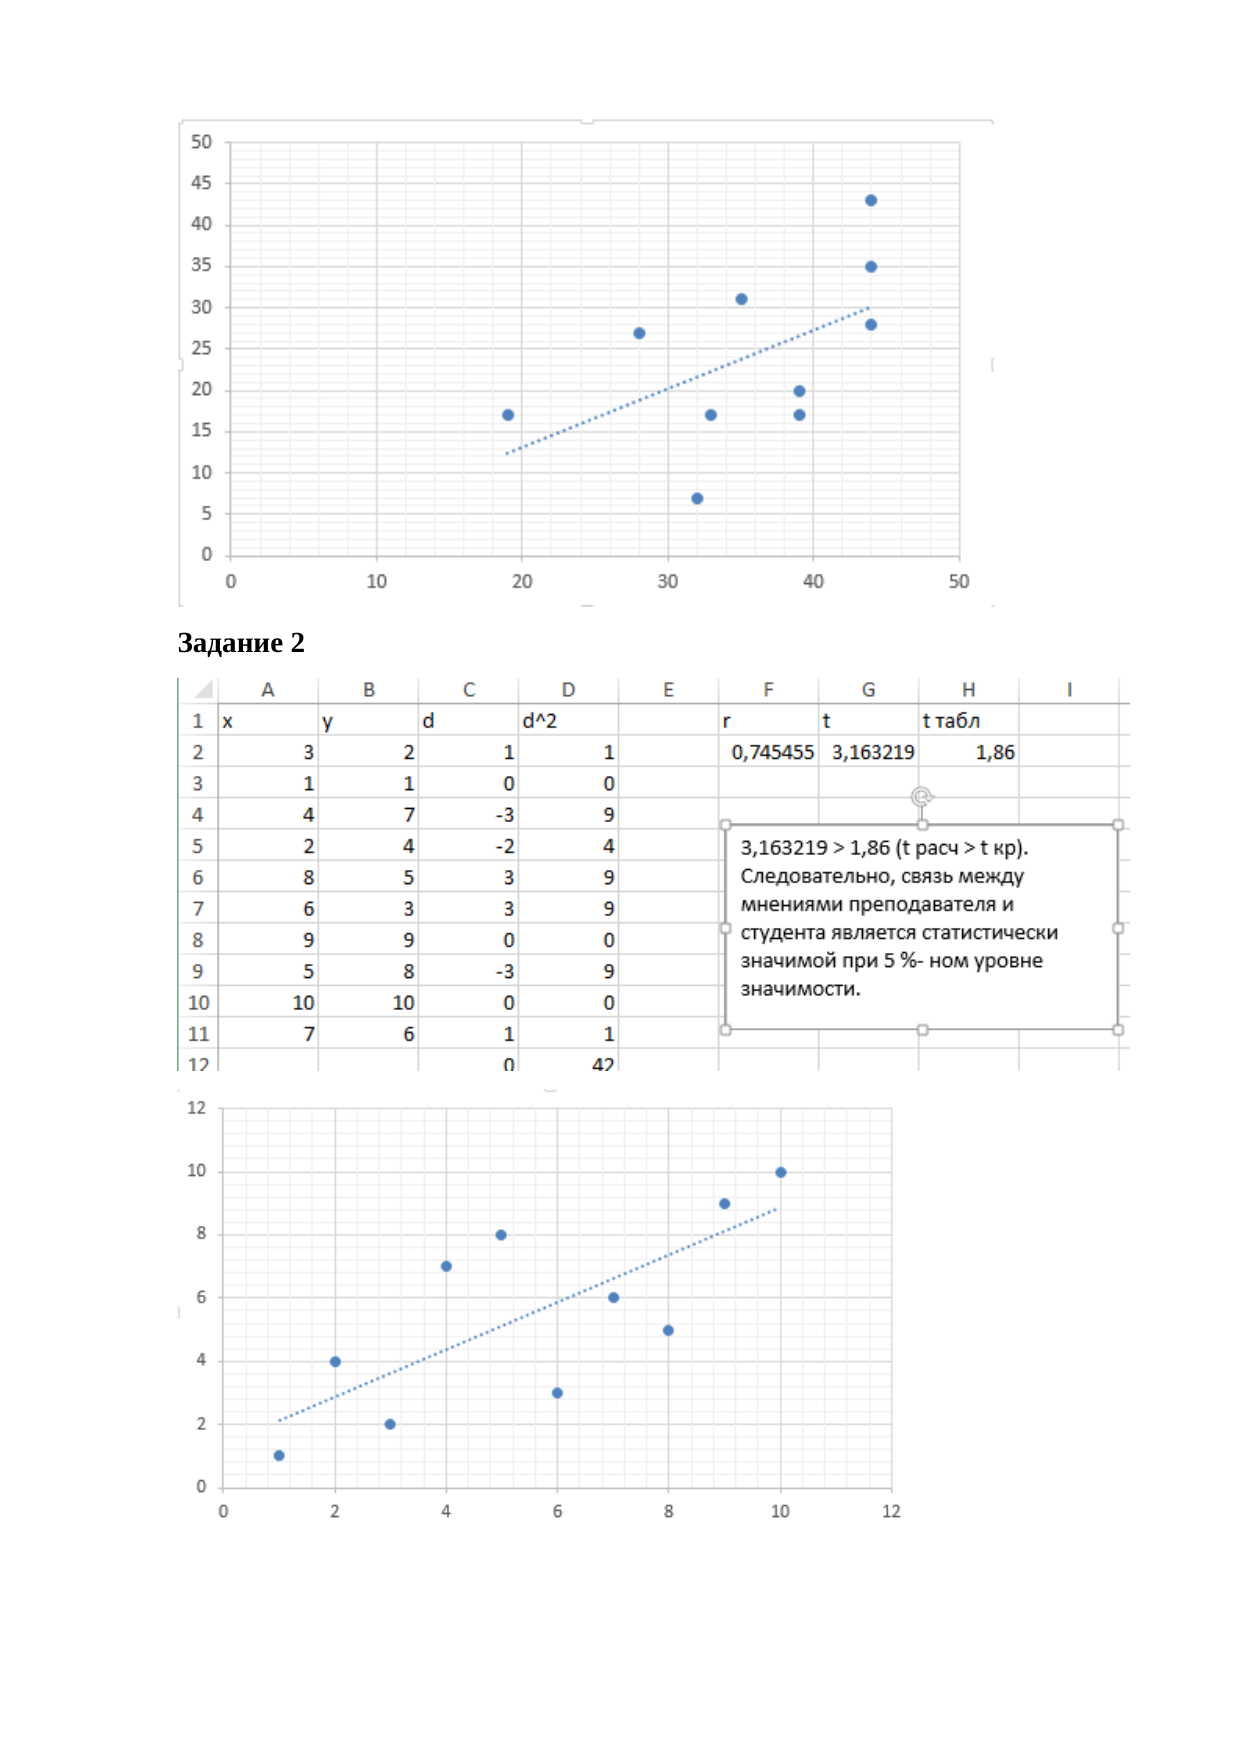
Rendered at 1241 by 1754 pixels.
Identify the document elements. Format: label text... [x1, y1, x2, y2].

picture [177, 118, 995, 607]
picture [177, 678, 1131, 1071]
text Задание 2 [177, 626, 1152, 659]
picture [177, 1089, 918, 1527]
